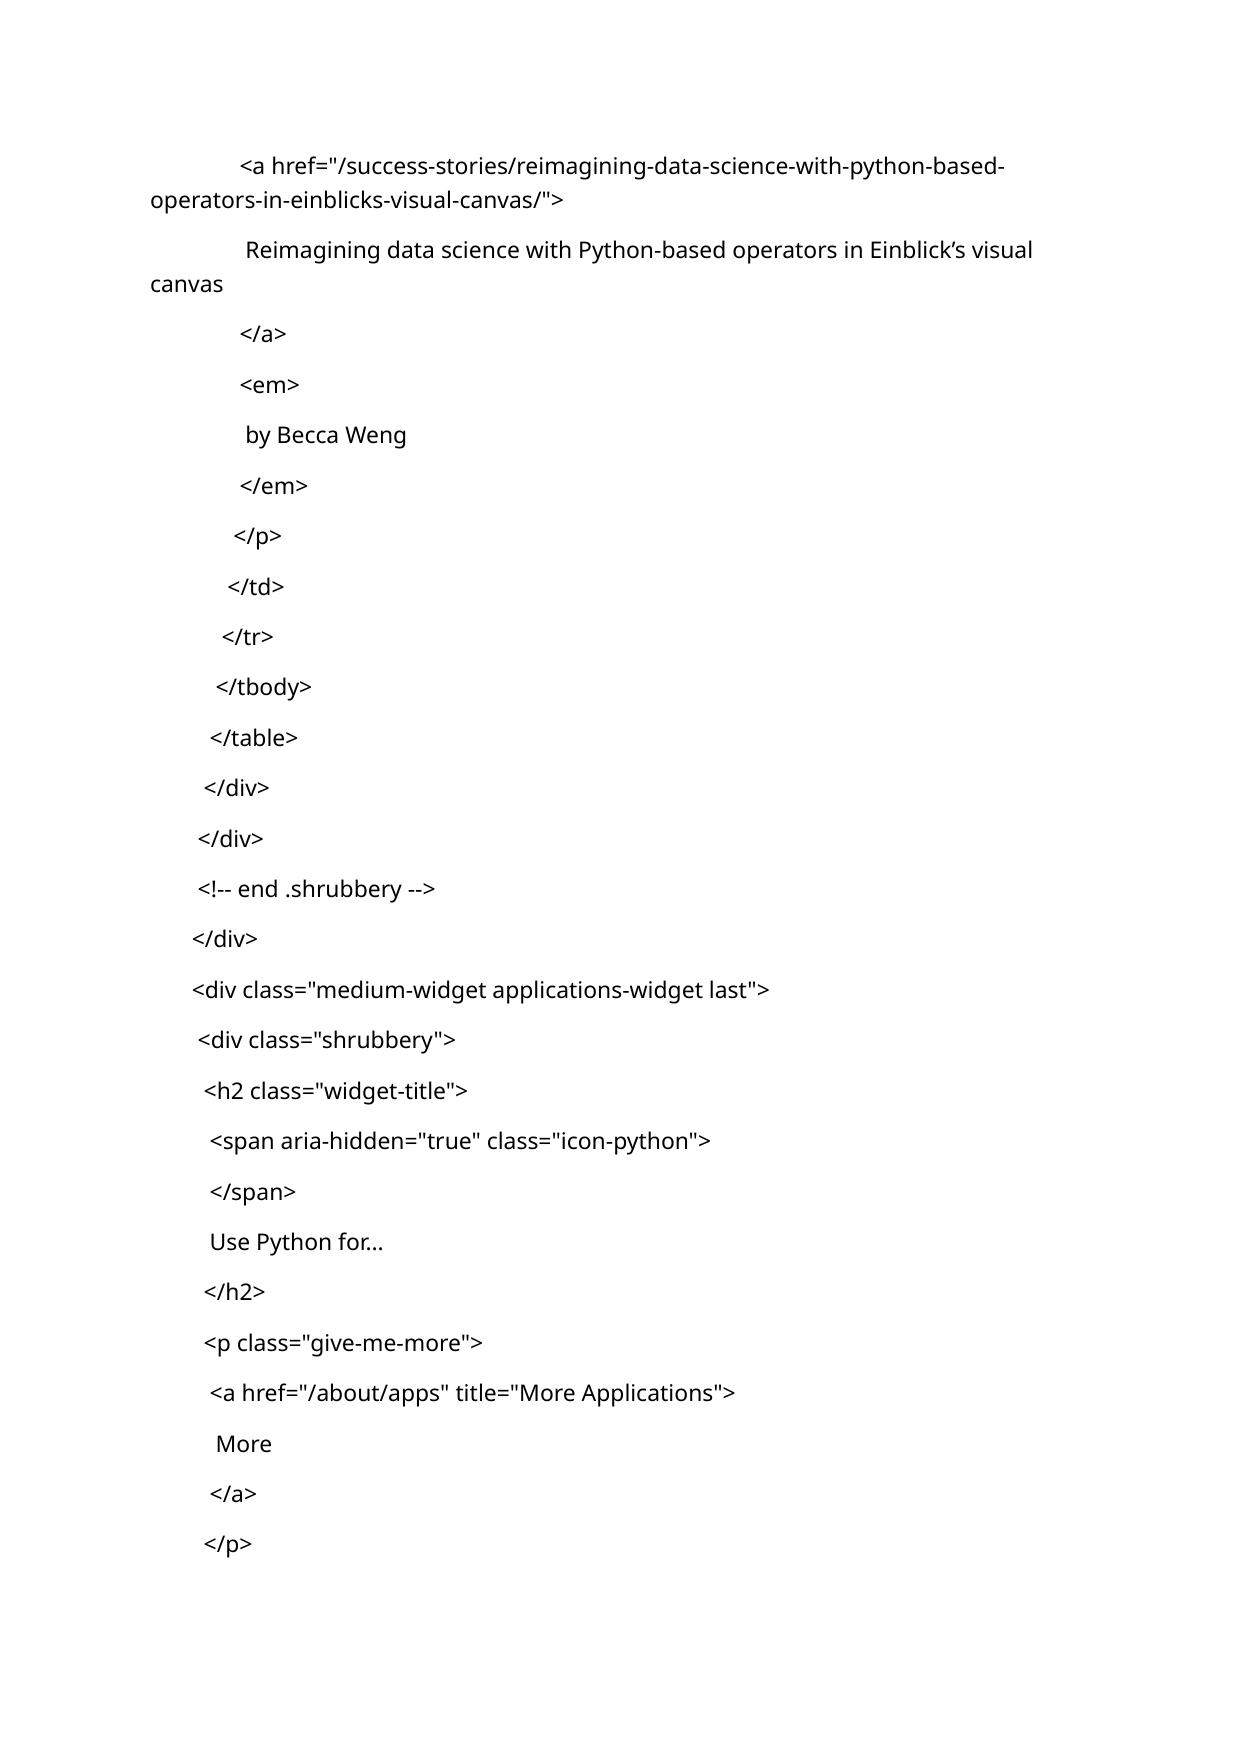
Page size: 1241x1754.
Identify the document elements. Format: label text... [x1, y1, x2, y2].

text <a href="/success-stories/reimagining-data-science-with-python-based-operators-in-einblicks-visual-canvas/"> [150, 150, 1090, 215]
text </p> [150, 520, 1090, 551]
text </span> [150, 1175, 1090, 1207]
text by Becca Weng [150, 419, 1090, 450]
text <span aria-hidden="true" class="icon-python"> [150, 1125, 1090, 1156]
text <p class="give-me-more"> [150, 1327, 1090, 1358]
text </em> [150, 469, 1090, 501]
text </table> [150, 722, 1090, 753]
text Reimagining data science with Python-based operators in Einblick’s visual canvas [150, 234, 1090, 299]
text <!-- end .shrubbery --> [150, 873, 1090, 904]
text </a> [150, 1478, 1090, 1509]
text <div class="shrubbery"> [150, 1024, 1090, 1055]
text <em> [150, 369, 1090, 400]
text </tr> [150, 621, 1090, 652]
text </a> [150, 318, 1090, 349]
text </div> [150, 772, 1090, 803]
text <div class="medium-widget applications-widget last"> [150, 974, 1090, 1005]
text </td> [150, 570, 1090, 602]
text <h2 class="widget-title"> [150, 1074, 1090, 1106]
text </tbody> [150, 671, 1090, 702]
text Use Python for… [150, 1226, 1090, 1257]
text More [150, 1427, 1090, 1459]
text </div> [150, 822, 1090, 854]
text </div> [150, 923, 1090, 954]
text </p> [150, 1528, 1090, 1559]
text </h2> [150, 1276, 1090, 1307]
text <a href="/about/apps" title="More Applications"> [150, 1377, 1090, 1408]
